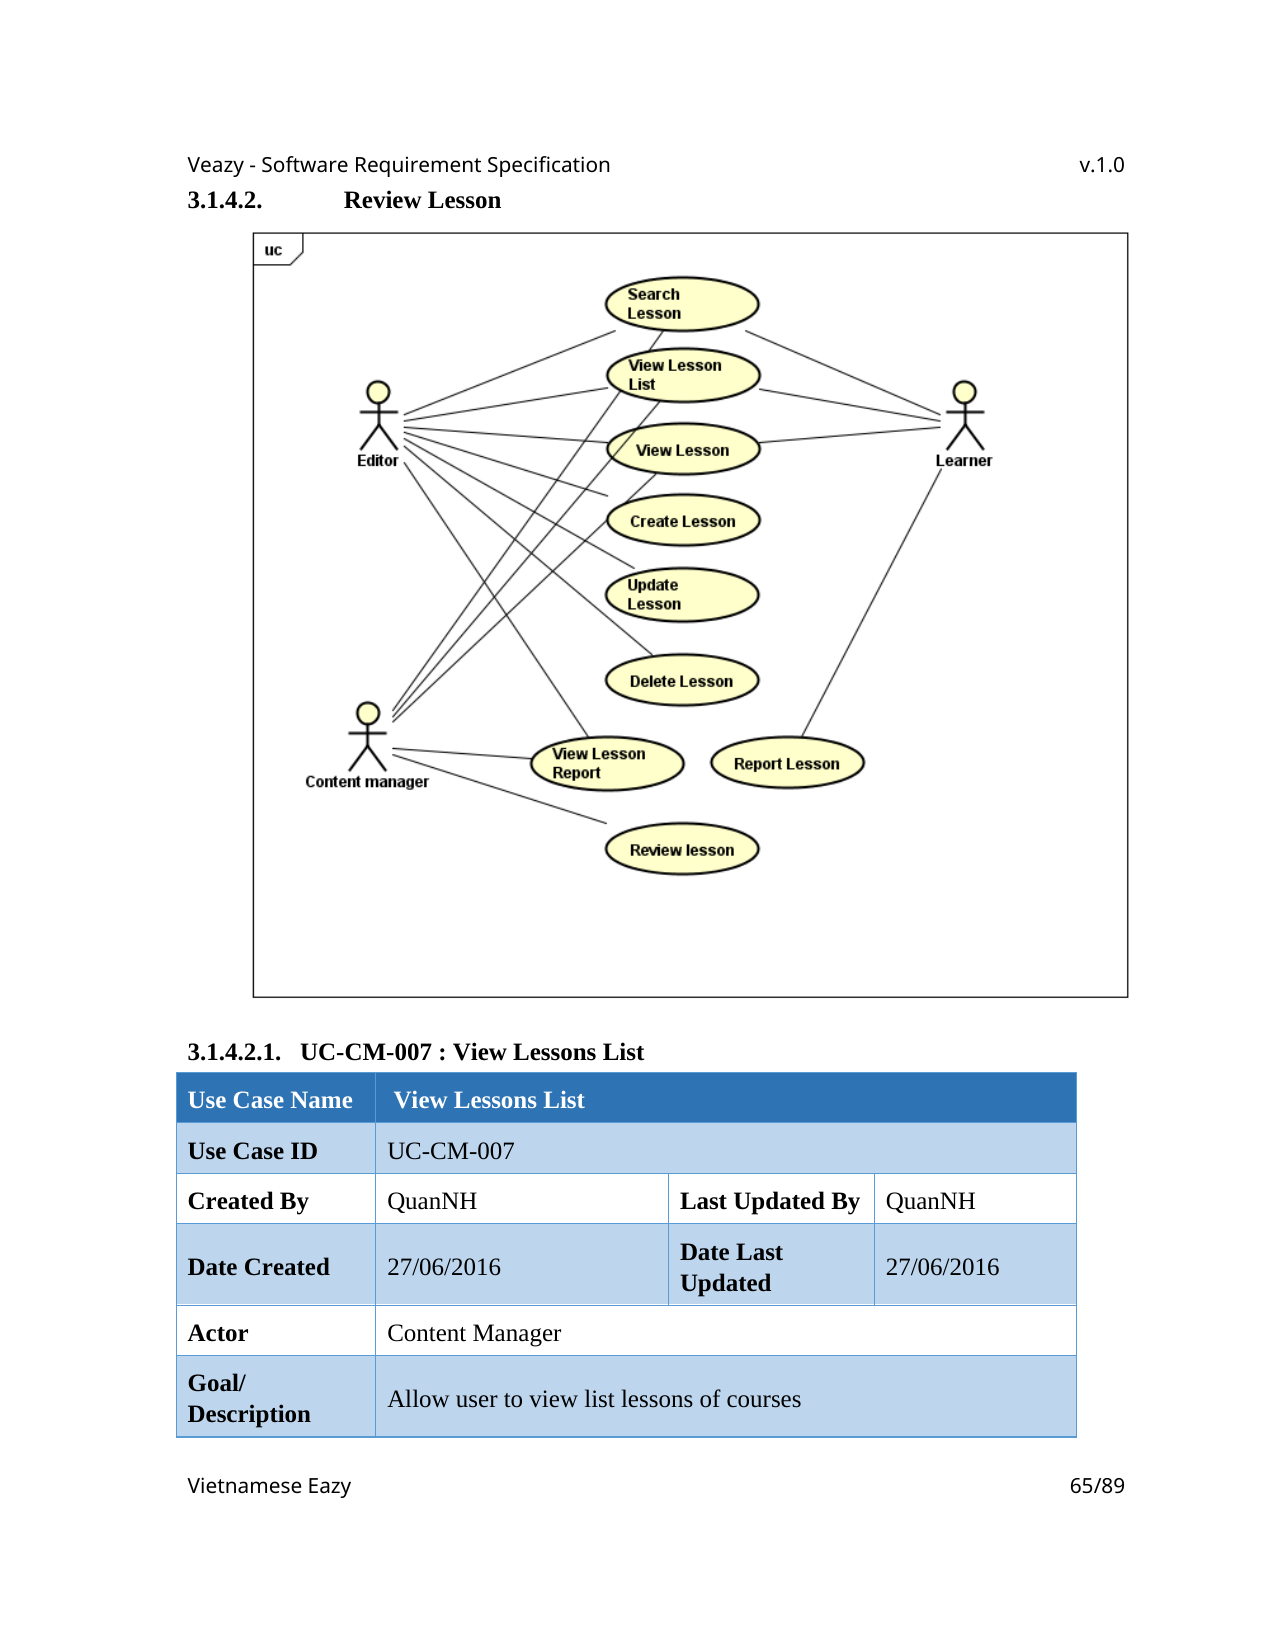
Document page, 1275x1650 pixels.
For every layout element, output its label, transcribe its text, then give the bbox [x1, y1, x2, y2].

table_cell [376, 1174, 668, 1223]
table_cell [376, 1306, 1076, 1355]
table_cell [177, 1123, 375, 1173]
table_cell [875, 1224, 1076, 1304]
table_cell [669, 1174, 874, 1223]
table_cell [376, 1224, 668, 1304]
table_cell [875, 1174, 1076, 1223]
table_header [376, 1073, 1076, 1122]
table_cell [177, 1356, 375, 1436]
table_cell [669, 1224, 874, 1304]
subtitle UC-CM-007 : View Lessons List [187, 1037, 1087, 1066]
picture [244, 226, 1145, 1012]
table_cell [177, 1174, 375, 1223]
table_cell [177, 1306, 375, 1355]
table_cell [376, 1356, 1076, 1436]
subtitle Review Lesson [187, 185, 1087, 213]
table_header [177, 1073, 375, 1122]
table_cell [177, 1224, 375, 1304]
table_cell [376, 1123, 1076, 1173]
